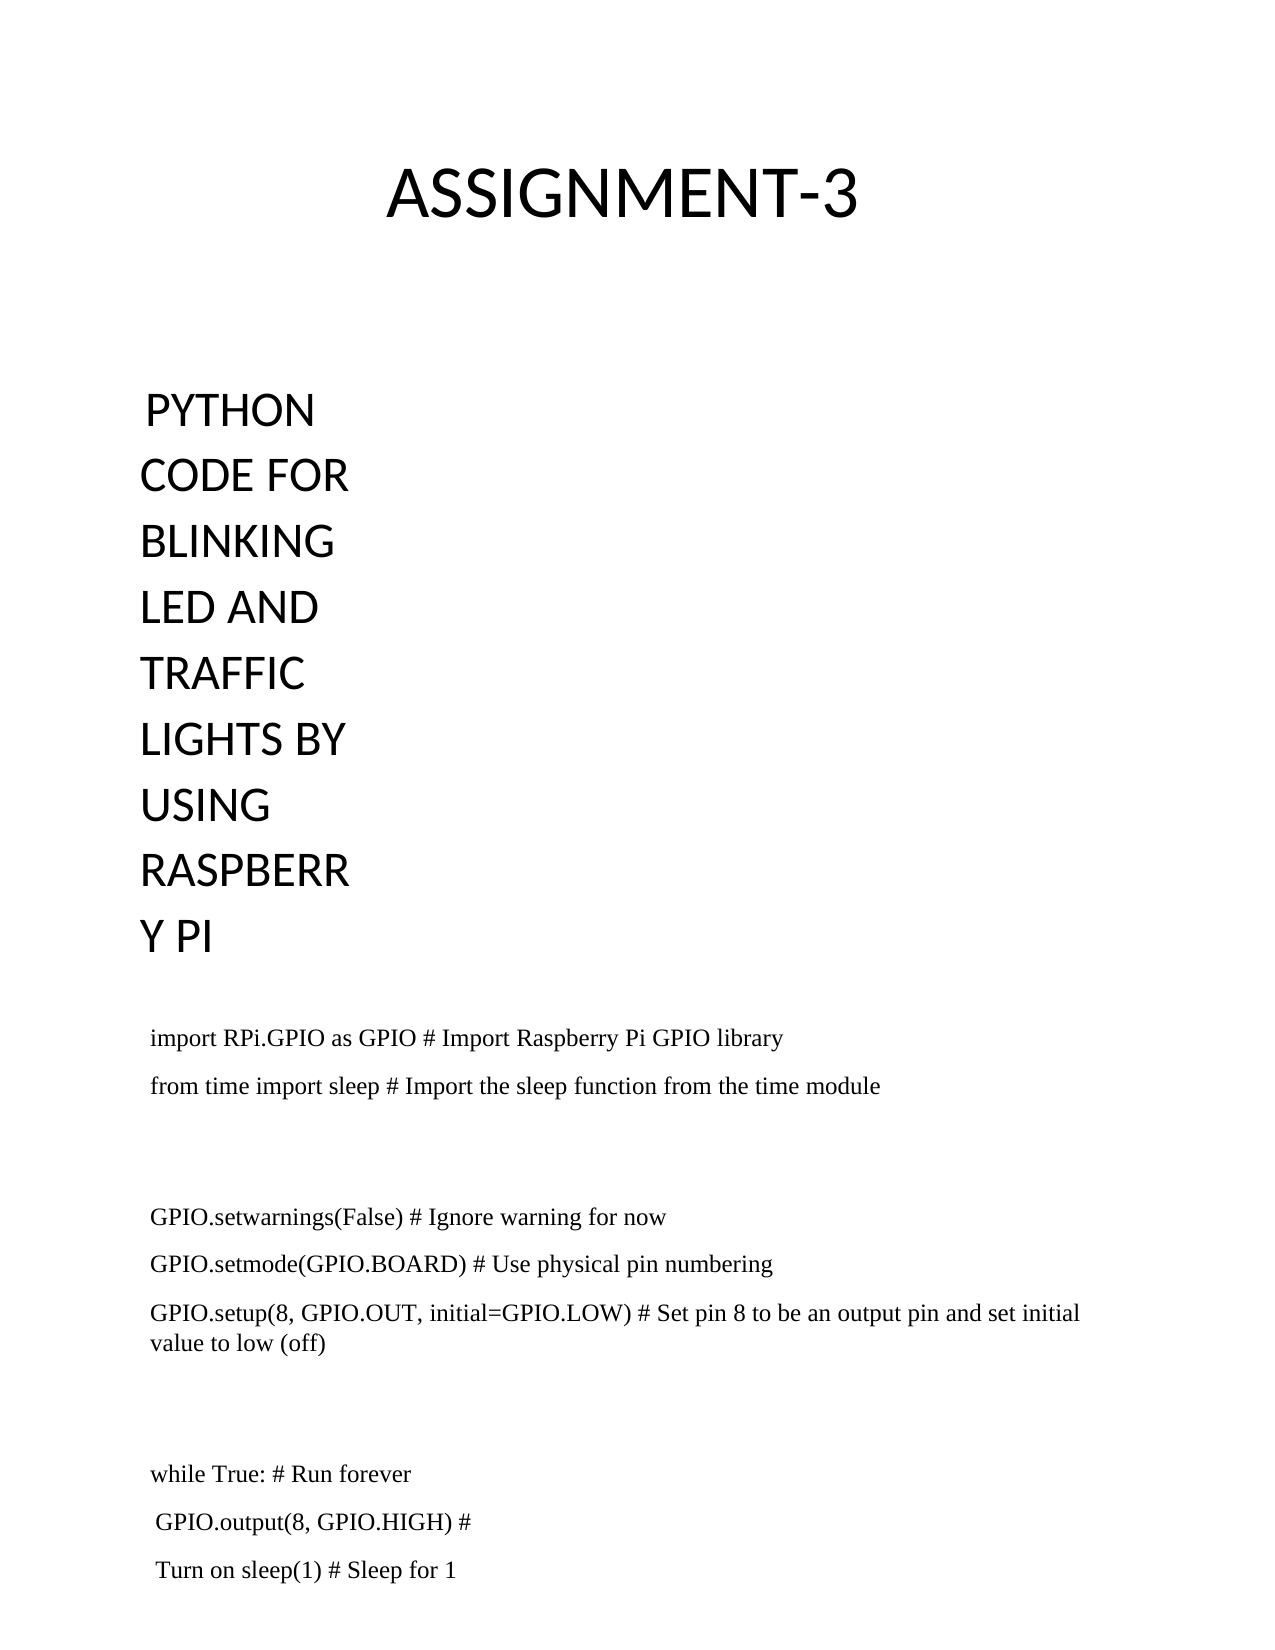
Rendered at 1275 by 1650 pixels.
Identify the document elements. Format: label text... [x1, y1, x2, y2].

text ASSIGNMENT-3 [139, 144, 1106, 236]
text from time import sleep # Import the sleep function from the time module [150, 1071, 1106, 1100]
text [150, 1459, 506, 1584]
text GPIO.setup(8, GPIO.OUT, initial=GPIO.LOW) # Set pin 8 to be an output pin and set initial value to low (off) [150, 1298, 1106, 1357]
subtitle PYTHON CODE FOR BLINKING LED AND TRAFFIC LIGHTS BY USING RASPBERRY PI [139, 377, 352, 965]
text GPIO.setwarnings(False) # Ignore warning for now GPIO.setmode(GPIO.BOARD) # Use physical pin numbering [150, 1202, 884, 1278]
text import RPi.GPIO as GPIO # Import Raspberry Pi GPIO library [150, 1023, 1106, 1052]
